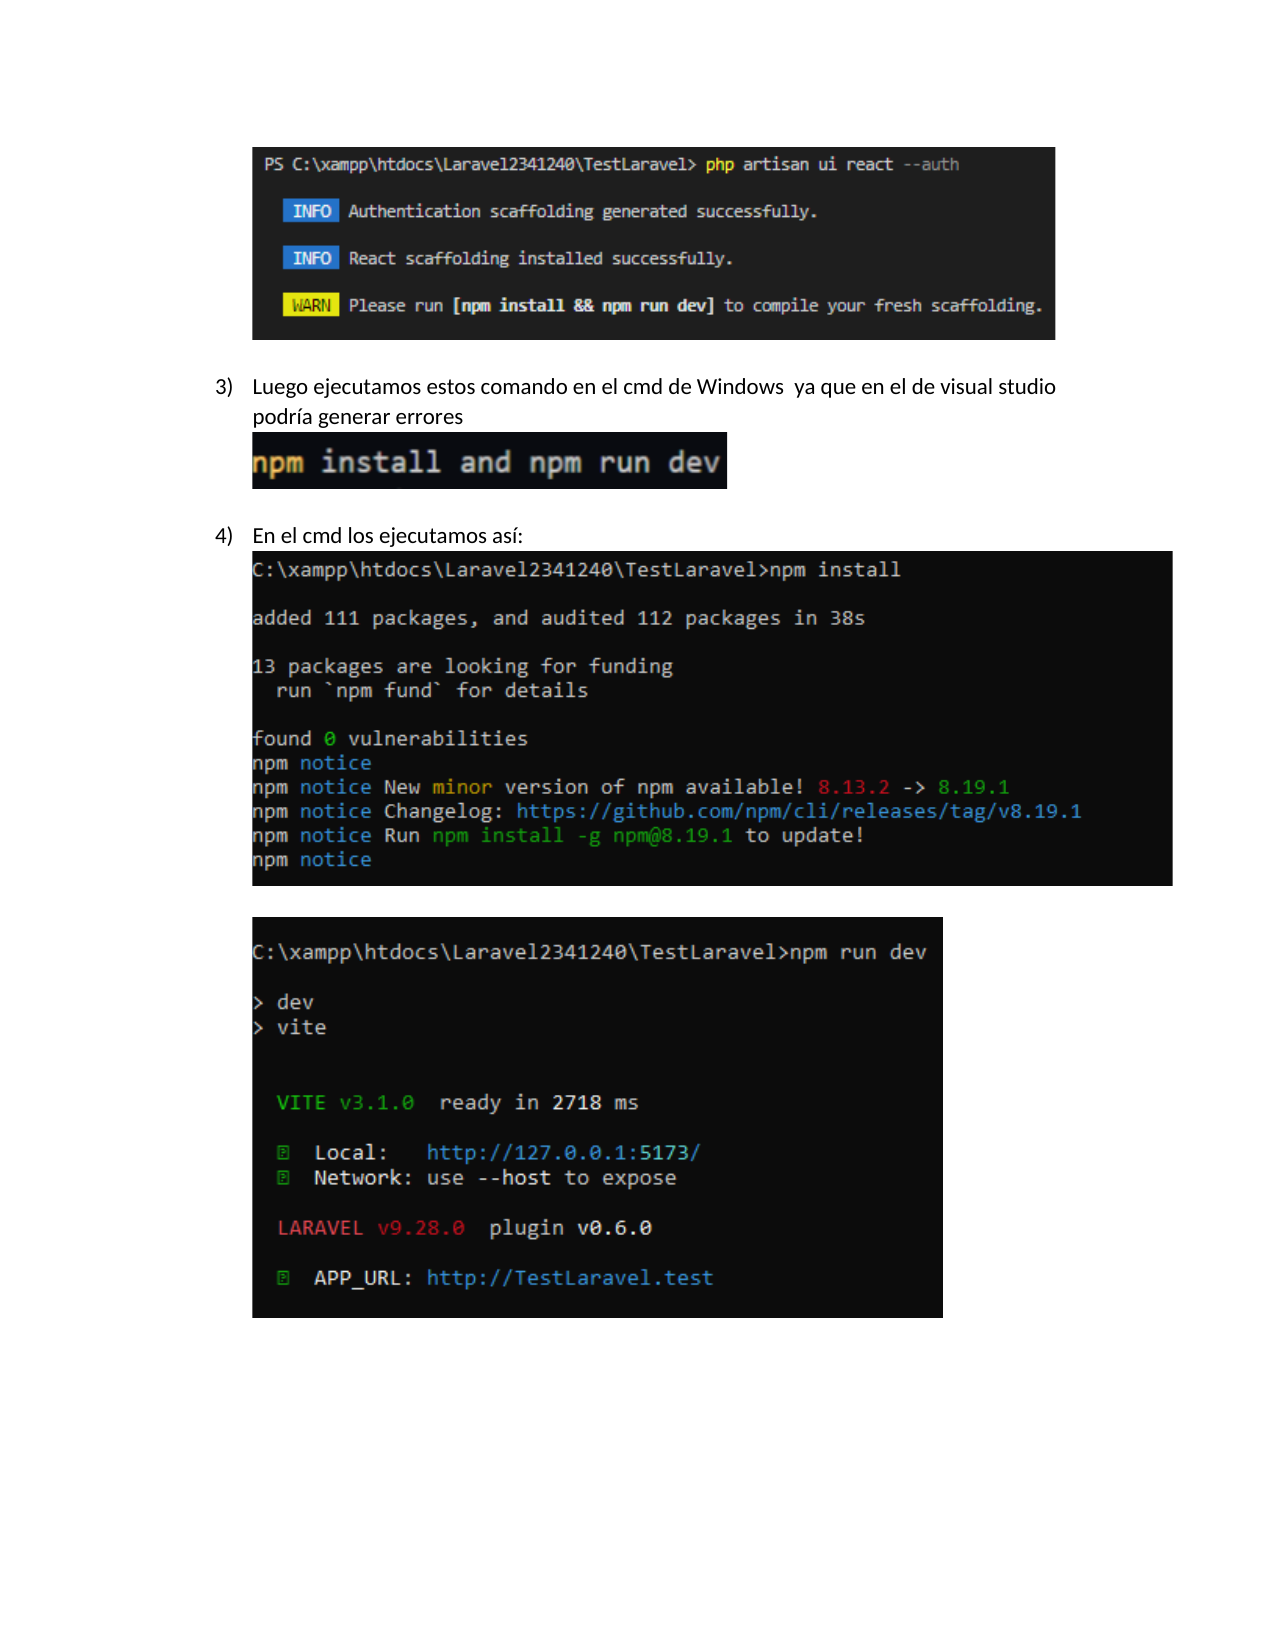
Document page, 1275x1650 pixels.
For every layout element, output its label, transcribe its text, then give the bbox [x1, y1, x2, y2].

picture [252, 432, 728, 489]
list En el cmd los ejecutamos así: [215, 521, 1098, 549]
picture [252, 917, 943, 1318]
picture [252, 551, 1173, 886]
picture [252, 147, 1056, 340]
list Luego ejecutamos estos comando en el cmd de Windows ya que en el de visual studio podría generar errores [215, 372, 1098, 430]
